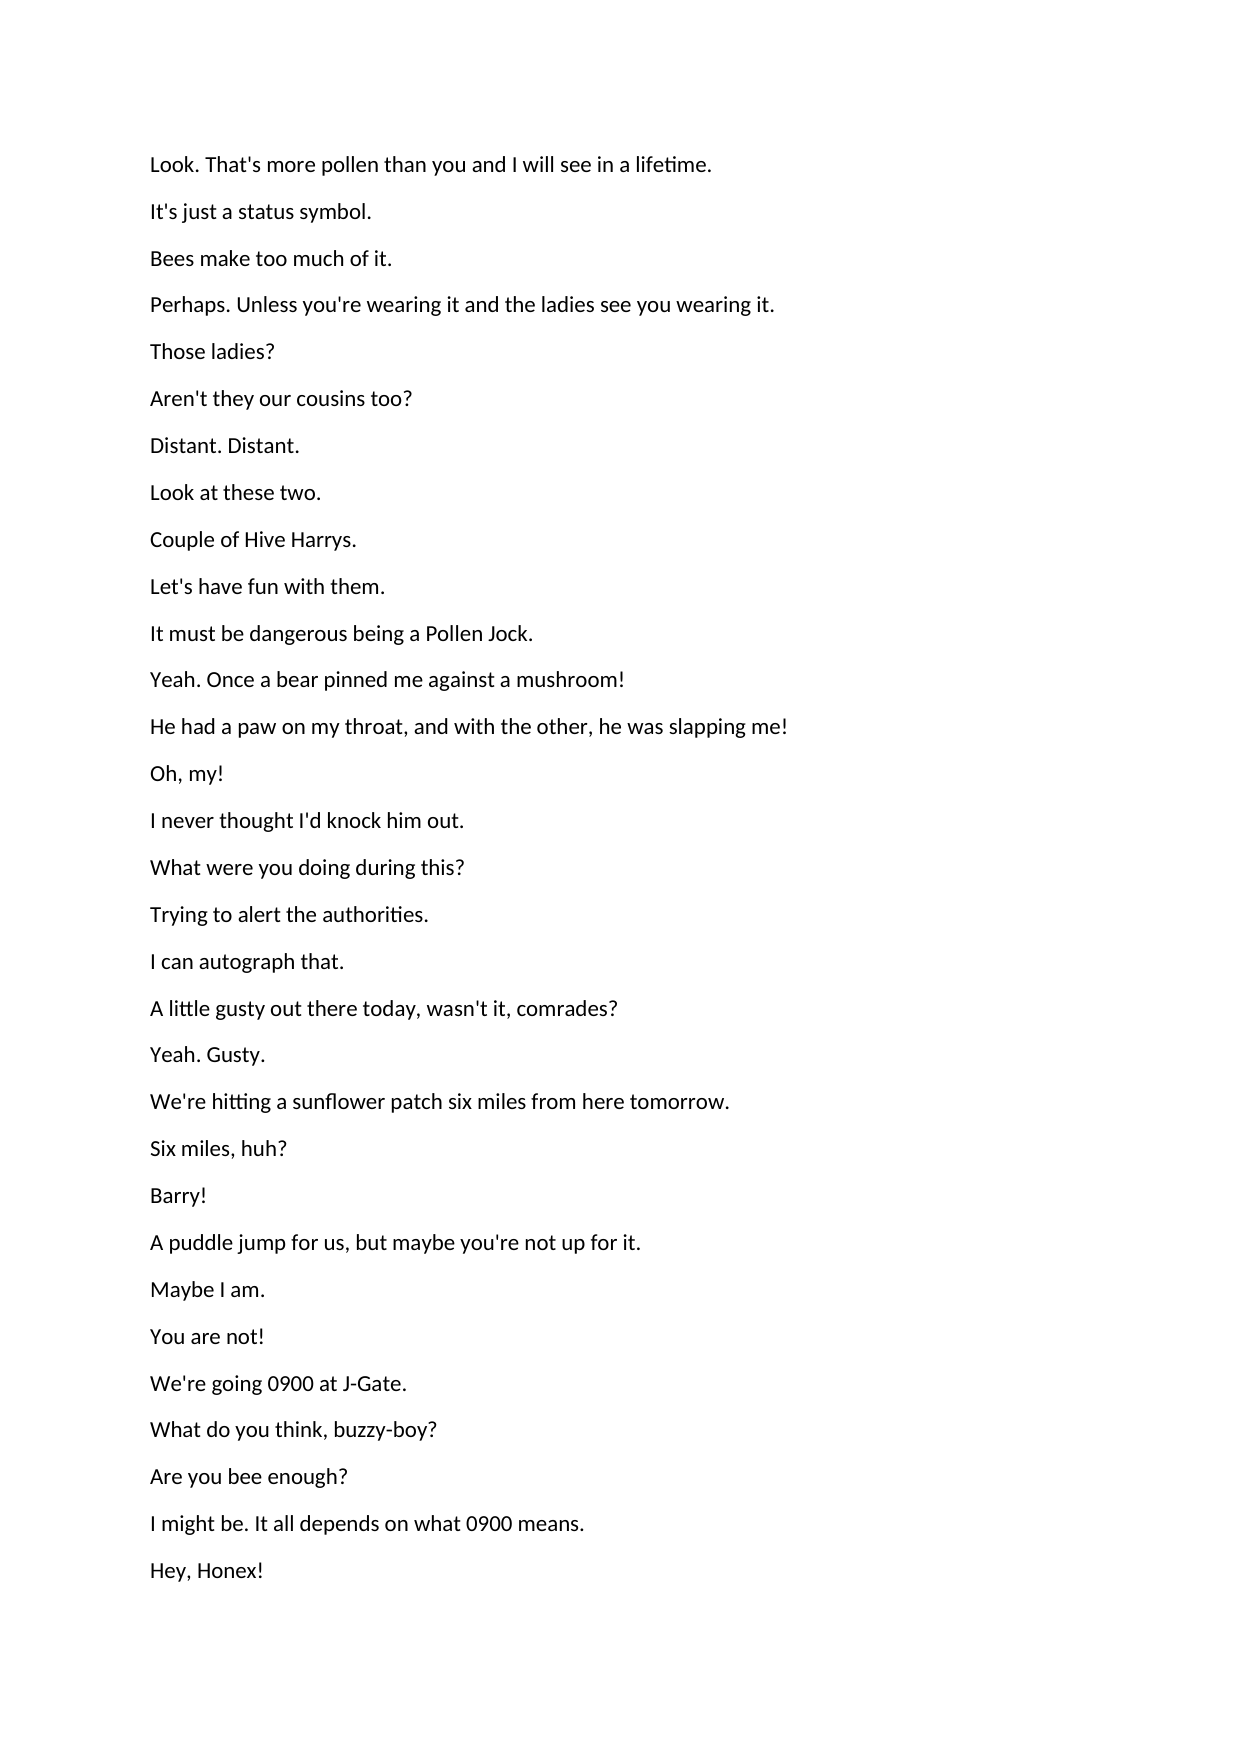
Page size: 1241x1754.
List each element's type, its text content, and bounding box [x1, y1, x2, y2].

text Those ladies? [150, 337, 1090, 366]
text Aren't they our cousins too? [150, 384, 1090, 412]
text Trying to alert the authorities. [150, 900, 1090, 928]
text We're hitting a sunflower patch six miles from here tomorrow. [150, 1087, 1090, 1116]
text Barry! [150, 1181, 1090, 1209]
text We're going 0900 at J-Gate. [150, 1369, 1090, 1397]
text You are not! [150, 1322, 1090, 1350]
text Perhaps. Unless you're wearing it and the ladies see you wearing it. [150, 291, 1090, 319]
text A puddle jump for us, but maybe you're not up for it. [150, 1228, 1090, 1256]
text It must be dangerous being a Pollen Jock. [150, 619, 1090, 647]
text Maybe I am. [150, 1275, 1090, 1303]
text It's just a status symbol. [150, 197, 1090, 225]
text Bees make too much of it. [150, 244, 1090, 272]
text I might be. It all depends on what 0900 means. [150, 1509, 1090, 1537]
text What were you doing during this? [150, 853, 1090, 881]
text Look. That's more pollen than you and I will see in a lifetime. [150, 150, 1090, 178]
text I can autograph that. [150, 947, 1090, 975]
text Look at these two. [150, 478, 1090, 506]
text Couple of Hive Harrys. [150, 525, 1090, 553]
text Distant. Distant. [150, 431, 1090, 459]
text Are you bee enough? [150, 1462, 1090, 1491]
text He had a paw on my throat, and with the other, he was slapping me! [150, 712, 1090, 741]
text Hey, Honex! [150, 1556, 1090, 1584]
text A little gusty out there today, wasn't it, comrades? [150, 994, 1090, 1022]
text Oh, my! [150, 759, 1090, 787]
text What do you think, buzzy-boy? [150, 1416, 1090, 1444]
text I never thought I'd knock him out. [150, 806, 1090, 834]
text Yeah. Once a bear pinned me against a mushroom! [150, 666, 1090, 694]
text Six miles, huh? [150, 1134, 1090, 1162]
text Yeah. Gusty. [150, 1041, 1090, 1069]
text Let's have fun with them. [150, 572, 1090, 600]
